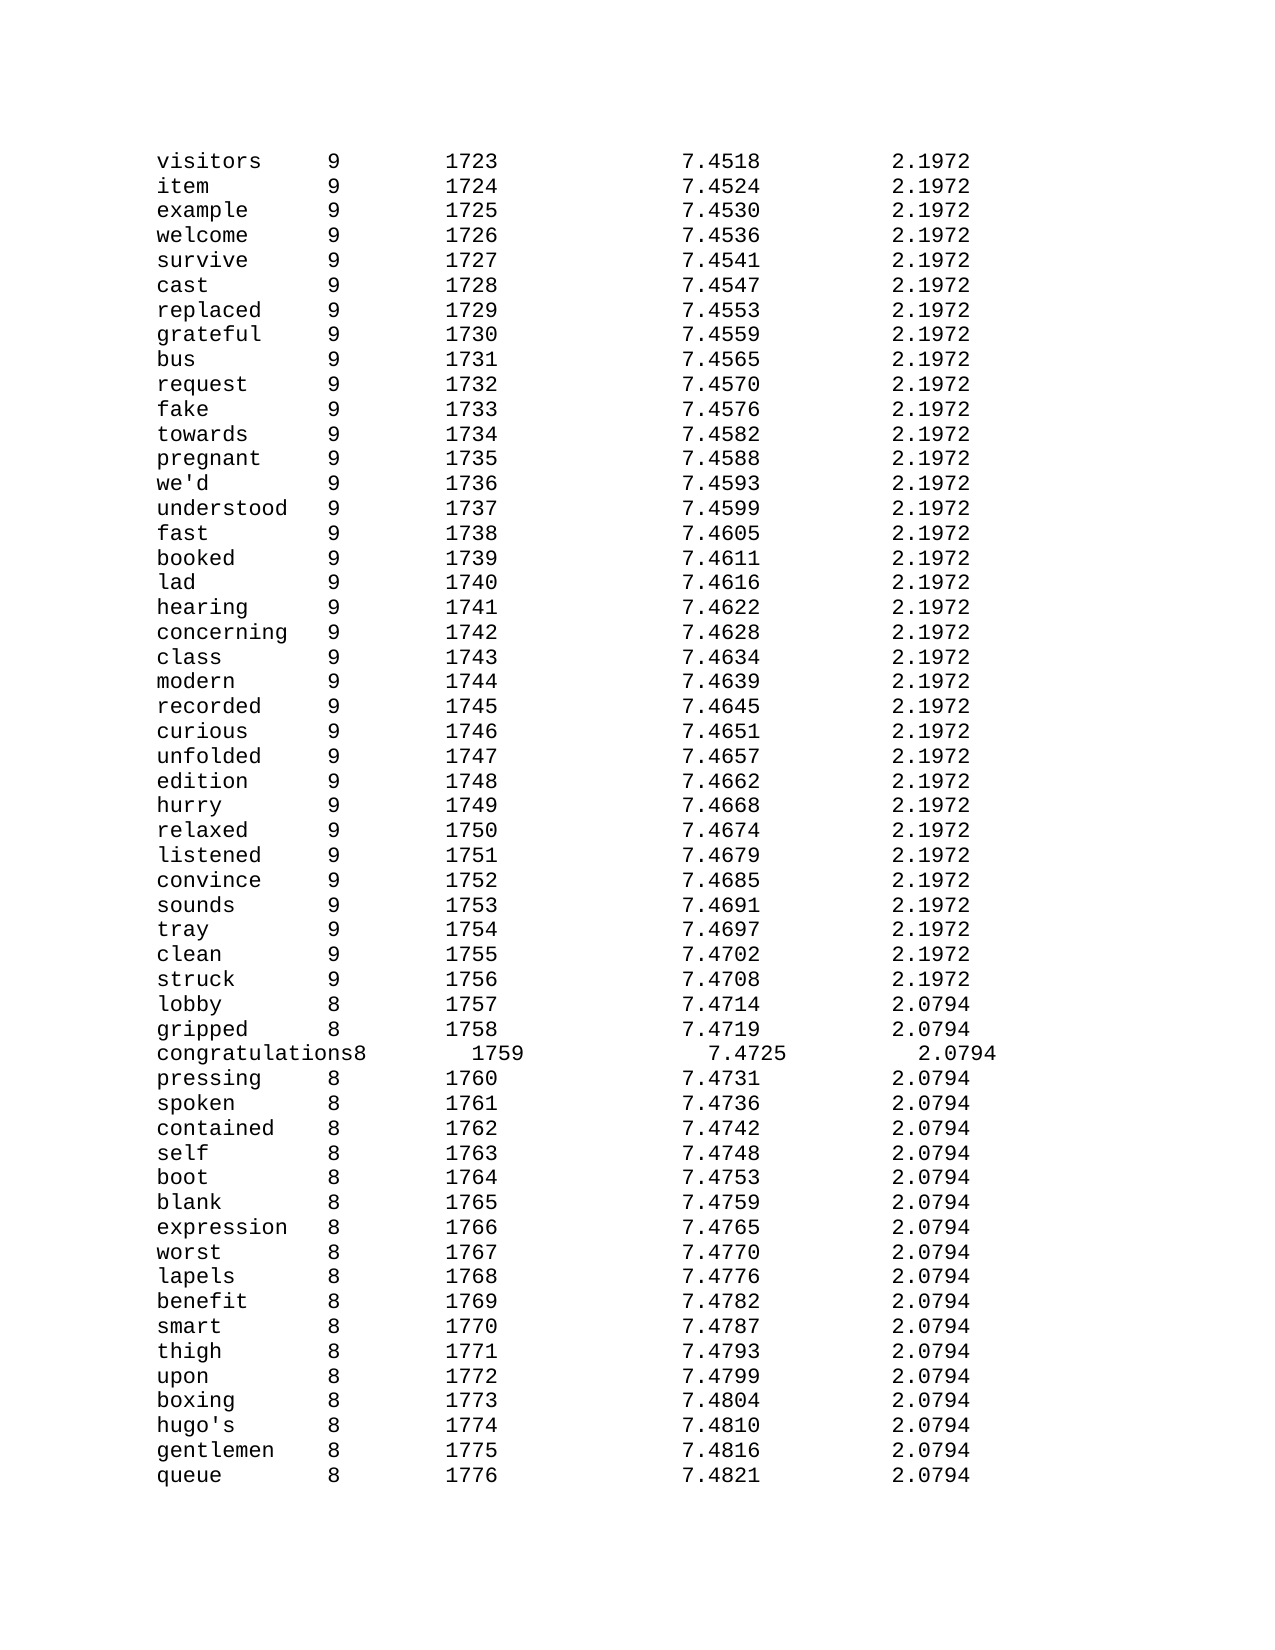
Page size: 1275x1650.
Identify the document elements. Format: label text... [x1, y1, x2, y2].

text convince 9 1752 7.4685 2.1972 [156, 869, 1118, 894]
text curious 9 1746 7.4651 2.1972 [156, 720, 1118, 745]
text unfolded 9 1747 7.4657 2.1972 [156, 745, 1118, 770]
text pressing 8 1760 7.4731 2.0794 [156, 1067, 1118, 1092]
text example 9 1725 7.4530 2.1972 [156, 199, 1118, 224]
text recorded 9 1745 7.4645 2.1972 [156, 695, 1118, 720]
text struck 9 1756 7.4708 2.1972 [156, 968, 1118, 993]
text replaced 9 1729 7.4553 2.1972 [156, 299, 1118, 323]
text edition 9 1748 7.4662 2.1972 [156, 770, 1118, 794]
text tray 9 1754 7.4697 2.1972 [156, 918, 1118, 943]
text gripped 8 1758 7.4719 2.0794 [156, 1018, 1118, 1042]
text boxing 8 1773 7.4804 2.0794 [156, 1389, 1118, 1414]
text class 9 1743 7.4634 2.1972 [156, 646, 1118, 671]
text item 9 1724 7.4524 2.1972 [156, 175, 1118, 199]
text hurry 9 1749 7.4668 2.1972 [156, 794, 1118, 819]
text welcome 9 1726 7.4536 2.1972 [156, 224, 1118, 249]
text blank 8 1765 7.4759 2.0794 [156, 1191, 1118, 1216]
text lad 9 1740 7.4616 2.1972 [156, 571, 1118, 596]
text survive 9 1727 7.4541 2.1972 [156, 249, 1118, 274]
text towards 9 1734 7.4582 2.1972 [156, 423, 1118, 447]
text hearing 9 1741 7.4622 2.1972 [156, 596, 1118, 621]
text visitors 9 1723 7.4518 2.1972 [156, 150, 1118, 175]
text pregnant 9 1735 7.4588 2.1972 [156, 447, 1118, 472]
text lobby 8 1757 7.4714 2.0794 [156, 993, 1118, 1018]
text contained 8 1762 7.4742 2.0794 [156, 1117, 1118, 1142]
text queue 8 1776 7.4821 2.0794 [156, 1464, 1118, 1489]
text concerning 9 1742 7.4628 2.1972 [156, 621, 1118, 646]
text benefit 8 1769 7.4782 2.0794 [156, 1290, 1118, 1315]
text we'd 9 1736 7.4593 2.1972 [156, 472, 1118, 497]
text booked 9 1739 7.4611 2.1972 [156, 547, 1118, 571]
text modern 9 1744 7.4639 2.1972 [156, 671, 1118, 695]
text lapels 8 1768 7.4776 2.0794 [156, 1266, 1118, 1290]
text upon 8 1772 7.4799 2.0794 [156, 1365, 1118, 1389]
text boot 8 1764 7.4753 2.0794 [156, 1166, 1118, 1191]
text gentlemen 8 1775 7.4816 2.0794 [156, 1439, 1118, 1464]
text relaxed 9 1750 7.4674 2.1972 [156, 819, 1118, 844]
text hugo's 8 1774 7.4810 2.0794 [156, 1414, 1118, 1439]
text fast 9 1738 7.4605 2.1972 [156, 522, 1118, 547]
text congratulations8 1759 7.4725 2.0794 [156, 1042, 1118, 1067]
text bus 9 1731 7.4565 2.1972 [156, 348, 1118, 373]
text request 9 1732 7.4570 2.1972 [156, 373, 1118, 398]
text worst 8 1767 7.4770 2.0794 [156, 1241, 1118, 1266]
text spoken 8 1761 7.4736 2.0794 [156, 1092, 1118, 1117]
text thigh 8 1771 7.4793 2.0794 [156, 1340, 1118, 1365]
text fake 9 1733 7.4576 2.1972 [156, 398, 1118, 423]
text expression 8 1766 7.4765 2.0794 [156, 1216, 1118, 1241]
text self 8 1763 7.4748 2.0794 [156, 1142, 1118, 1166]
text cast 9 1728 7.4547 2.1972 [156, 274, 1118, 299]
text listened 9 1751 7.4679 2.1972 [156, 844, 1118, 869]
text smart 8 1770 7.4787 2.0794 [156, 1315, 1118, 1340]
text sounds 9 1753 7.4691 2.1972 [156, 894, 1118, 918]
text understood 9 1737 7.4599 2.1972 [156, 497, 1118, 522]
text grateful 9 1730 7.4559 2.1972 [156, 323, 1118, 348]
text clean 9 1755 7.4702 2.1972 [156, 943, 1118, 968]
